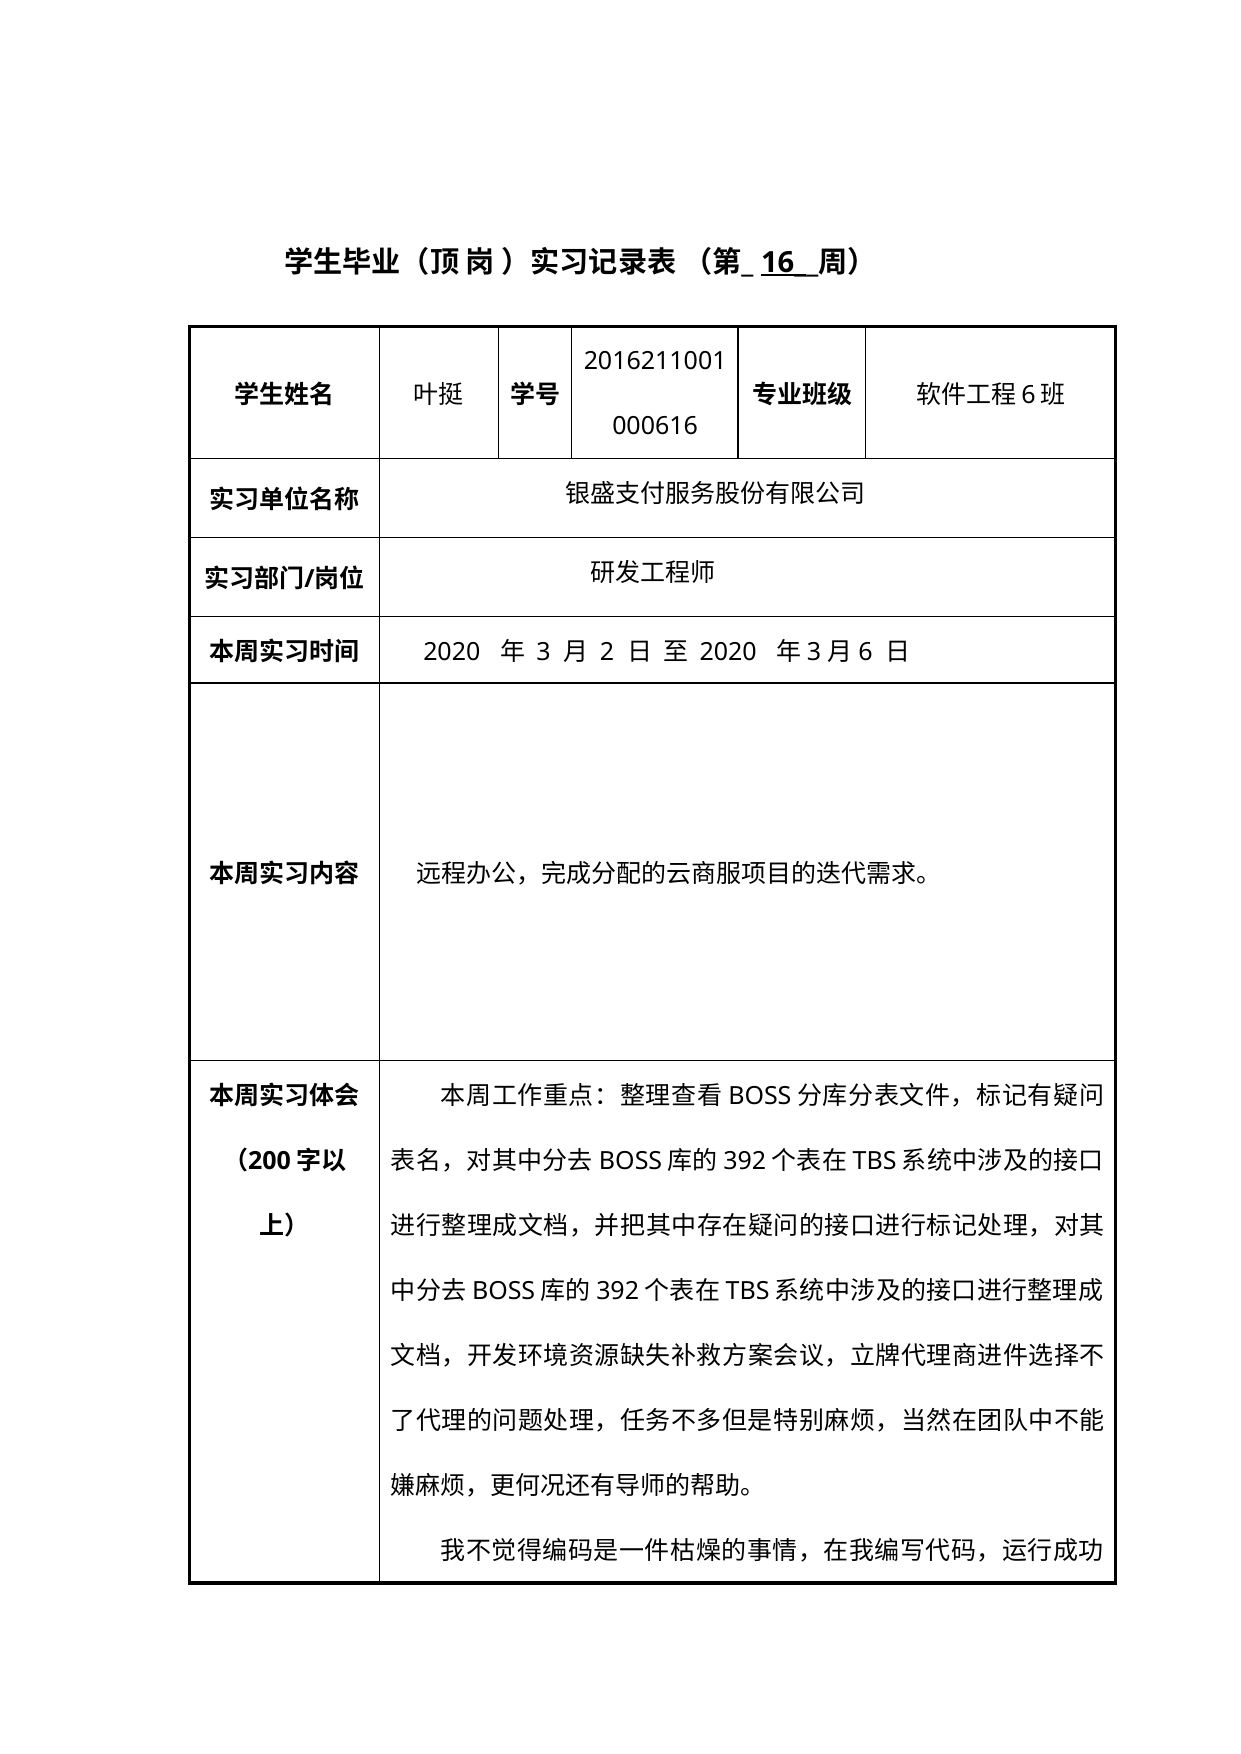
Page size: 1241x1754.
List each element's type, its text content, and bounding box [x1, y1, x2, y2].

table_cell 研发工程师 [380, 538, 1114, 616]
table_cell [380, 1061, 1114, 1581]
table_header 专业班级 [739, 328, 865, 458]
table_header 软件工程6班 [866, 328, 1114, 458]
table_header 学号 [499, 328, 571, 458]
table_header 学生姓名 [191, 328, 379, 458]
table_header 叶挺 [380, 328, 498, 458]
text 学生毕业（顶 岗 ）实习记录表 （第_ 16__周） [187, 227, 965, 292]
table_cell 远程办公，完成分配的云商服项目的迭代需求。 [380, 684, 1114, 1060]
table_cell 本周实习体会 （200字以上） [191, 1061, 379, 1581]
table_cell 实习部门/岗位 [191, 538, 379, 616]
table_cell 本周实习内容 [191, 684, 379, 1060]
table_cell 2020 年 3 月 2 日 至 2020 年 3 月 6 日 [380, 617, 1114, 682]
table_cell 本周实习时间 [191, 617, 379, 682]
table_cell 实习单位名称 [191, 459, 379, 537]
table_cell 银盛支付服务股份有限公司 [380, 459, 1114, 537]
table_header 2016211001000616 [572, 328, 737, 458]
